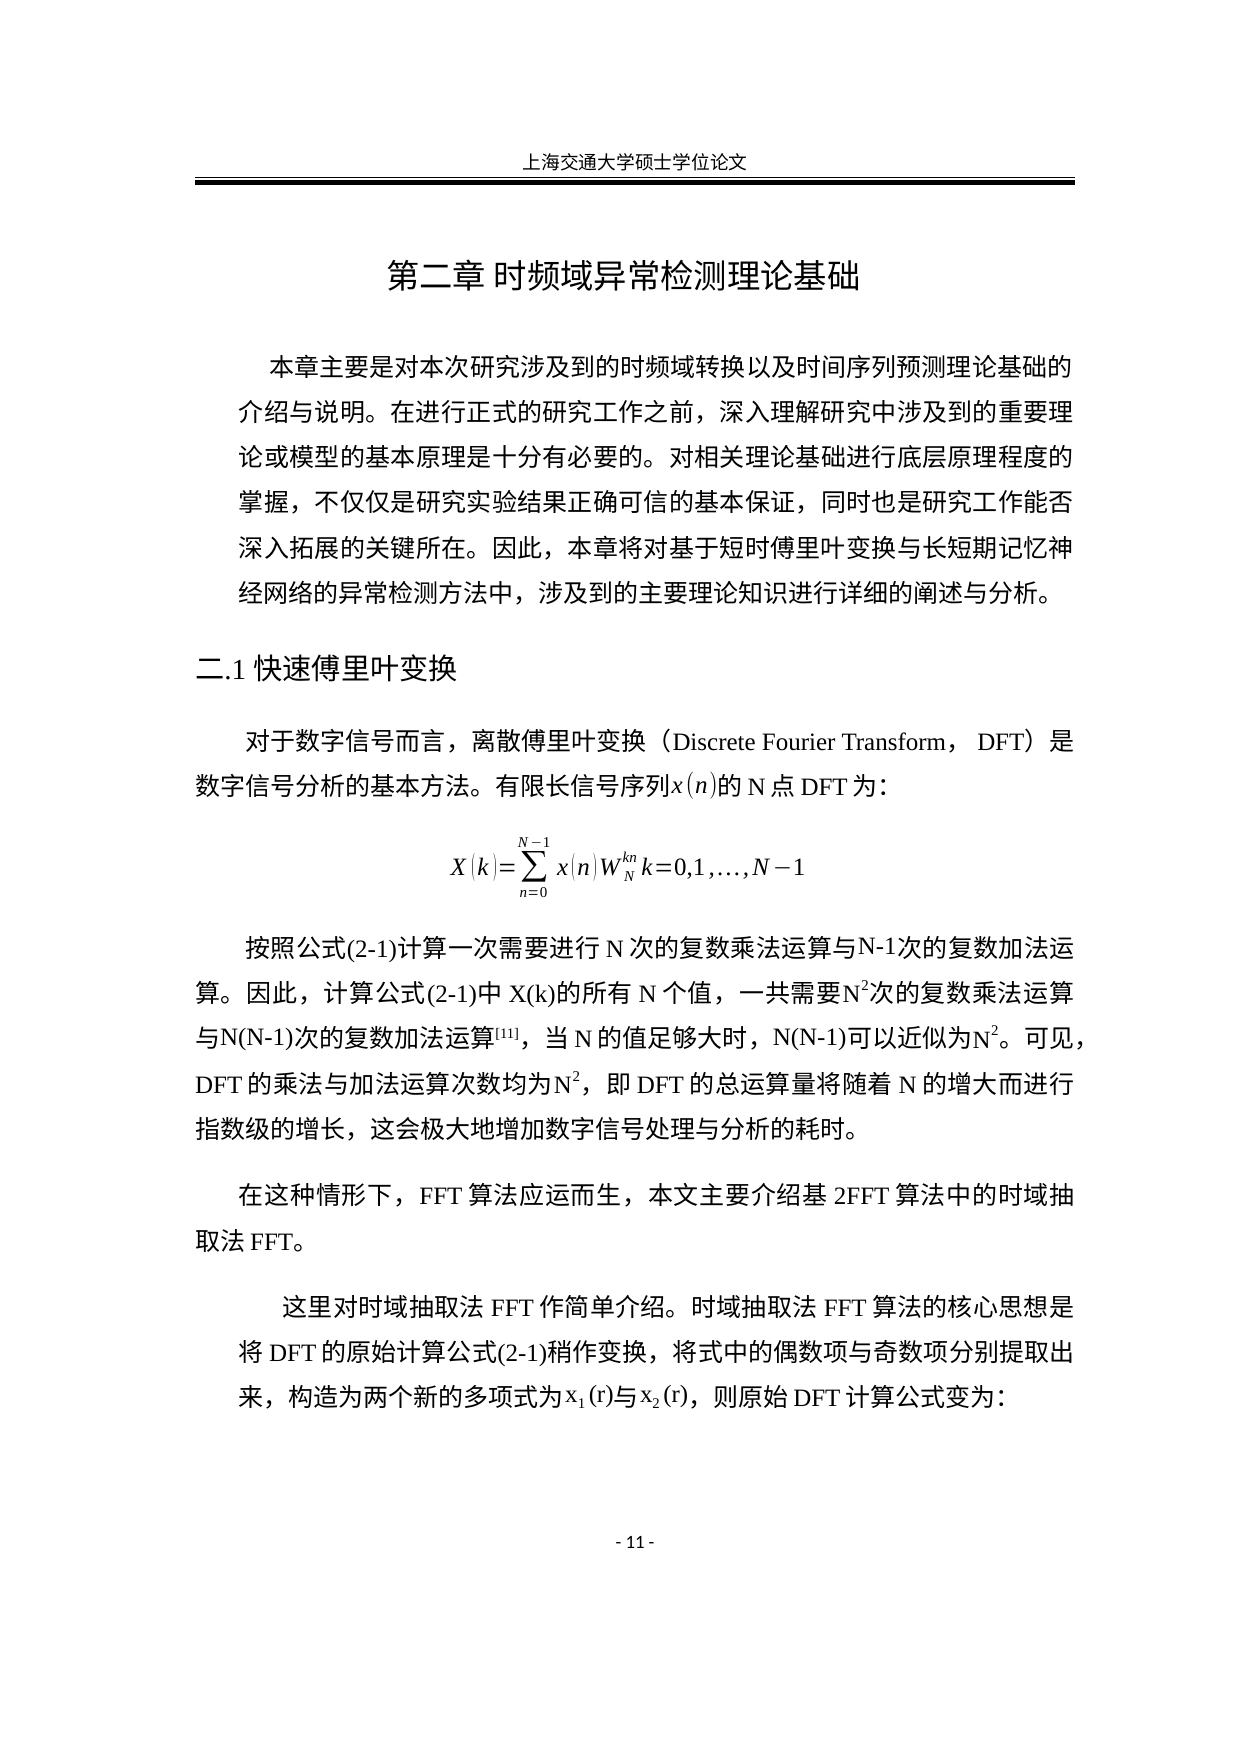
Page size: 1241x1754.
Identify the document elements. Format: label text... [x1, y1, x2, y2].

subtitle 快速傅里叶变换 [195, 646, 1075, 688]
text 按照公式(2-1)计算一次需要进行N次的复数乘法运算与次的复数加法运算。因此，计算公式(2-1)中X(k)的所有N个值，一共需要次的复数乘法运算与次的复数加法运算[11]，当N的值足够大时，可以近似为。可见，DFT的乘法与加法运算次数均为，即DFT的总运算量将随着N的增大而进行指数级的增长，这会极大地增加数字信号处理与分析的耗时。 [195, 928, 1075, 1146]
text 对于数字信号而言，离散傅里叶变换（Discrete Fourier Transform， DFT）是数字信号分析的基本方法。有限长信号序列的N点DFT为： [195, 722, 1075, 803]
text 在这种情形下，FFT算法应运而生，本文主要介绍基2FFT算法中的时域抽取法FFT。 [195, 1176, 1075, 1257]
text 本章主要是对本次研究涉及到的时频域转换以及时间序列预测理论基础的介绍与说明。在进行正式的研究工作之前，深入理解研究中涉及到的重要理论或模型的基本原理是十分有必要的。对相关理论基础进行底层原理程度的掌握，不仅仅是研究实验结果正确可信的基本保证，同时也是研究工作能否深入拓展的关键所在。因此，本章将对基于短时傅里叶变换与长短期记忆神经网络的异常检测方法中，涉及到的主要理论知识进行详细的阐述与分析。 [239, 347, 1075, 610]
subtitle 时频域异常检测理论基础 [225, 250, 1075, 298]
text (2-1) [239, 833, 1075, 900]
text 这里对时域抽取法FFT作简单介绍。时域抽取法FFT算法的核心思想是将DFT的原始计算公式(2-1)稍作变换，将式中的偶数项与奇数项分别提取出来，构造为两个新的多项式为与，则原始DFT计算公式变为： [239, 1287, 1075, 1414]
